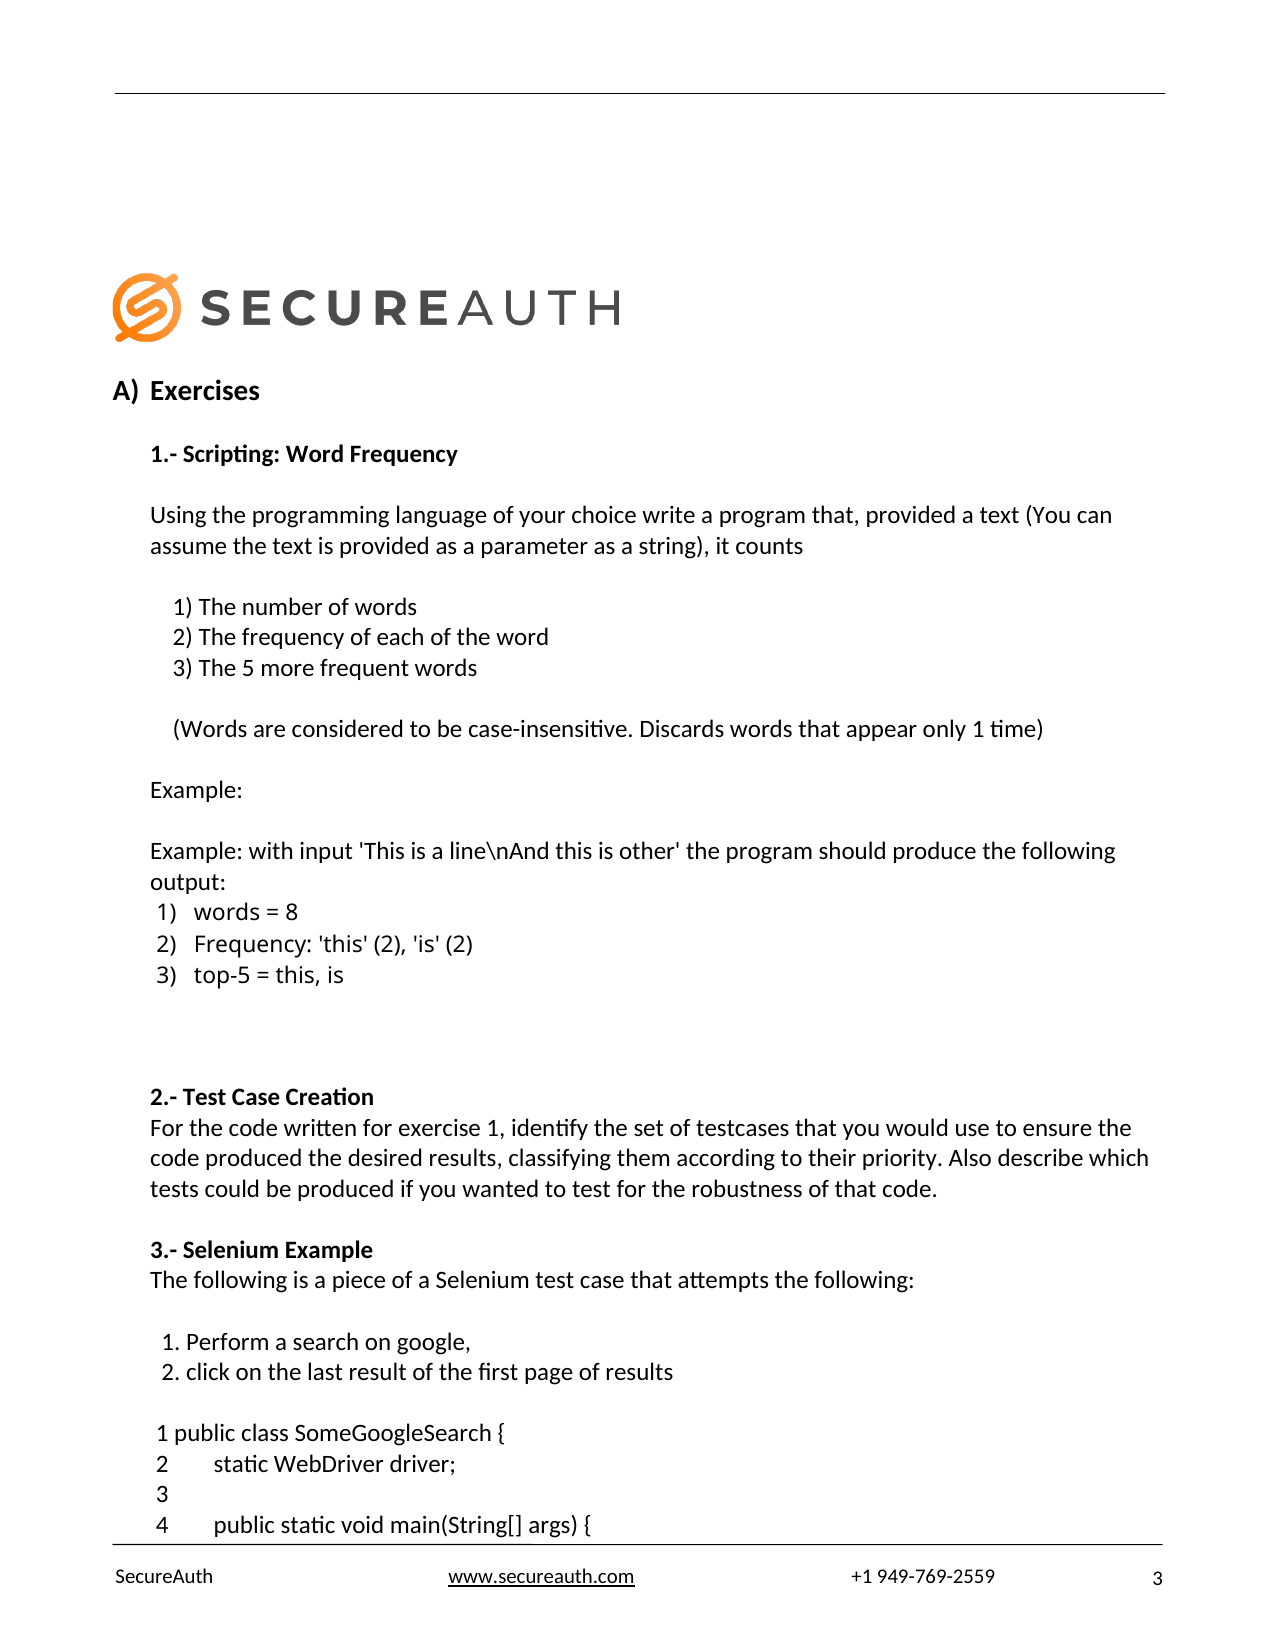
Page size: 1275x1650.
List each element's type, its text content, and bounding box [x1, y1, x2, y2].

text The following is a piece of a Selenium test case that attempts the following: [150, 1265, 1162, 1295]
text Example: [150, 774, 1162, 805]
text 2.- Test Case Creation [150, 1082, 1162, 1112]
text 1. Perform a search on google, [150, 1326, 1162, 1356]
picture [112, 273, 619, 342]
list Frequency: 'this' (2), 'is' (2) [156, 927, 1162, 959]
text 2 static WebDriver driver; [150, 1448, 1162, 1478]
text 3 [150, 1478, 1162, 1509]
text 3.- Selenium Example [150, 1234, 1162, 1265]
text 2) The frequency of each of the word [150, 622, 1162, 652]
text For the code written for exercise 1, identify the set of testcases that you would use to ensure the code produced the desired results, classifying them according to their priority. Also describe which tests could be produced if you wanted to test for the robustness of that code. [150, 1112, 1162, 1204]
list Exercises [112, 372, 1162, 408]
text Example: with input 'This is a line\nAnd this is other' the program should produce the following output: [150, 835, 1162, 896]
list words = 8 [156, 896, 1162, 927]
text 2. click on the last result of the first page of results [150, 1356, 1162, 1387]
text 4 public static void main(String[] args) { [150, 1509, 1162, 1539]
text 3) The 5 more frequent words [150, 652, 1162, 683]
list top-5 = this, is [156, 959, 1162, 990]
text 1.- Scripting: Word Frequency [150, 438, 1162, 469]
text 1) The number of words [150, 591, 1162, 622]
text Using the programming language of your choice write a program that, provided a text (You can assume the text is provided as a parameter as a string), it counts [150, 499, 1162, 561]
text 1 public class SomeGoogleSearch { [150, 1417, 1162, 1448]
text (Words are considered to be case-insensitive. Discards words that appear only 1 time) [150, 713, 1162, 744]
